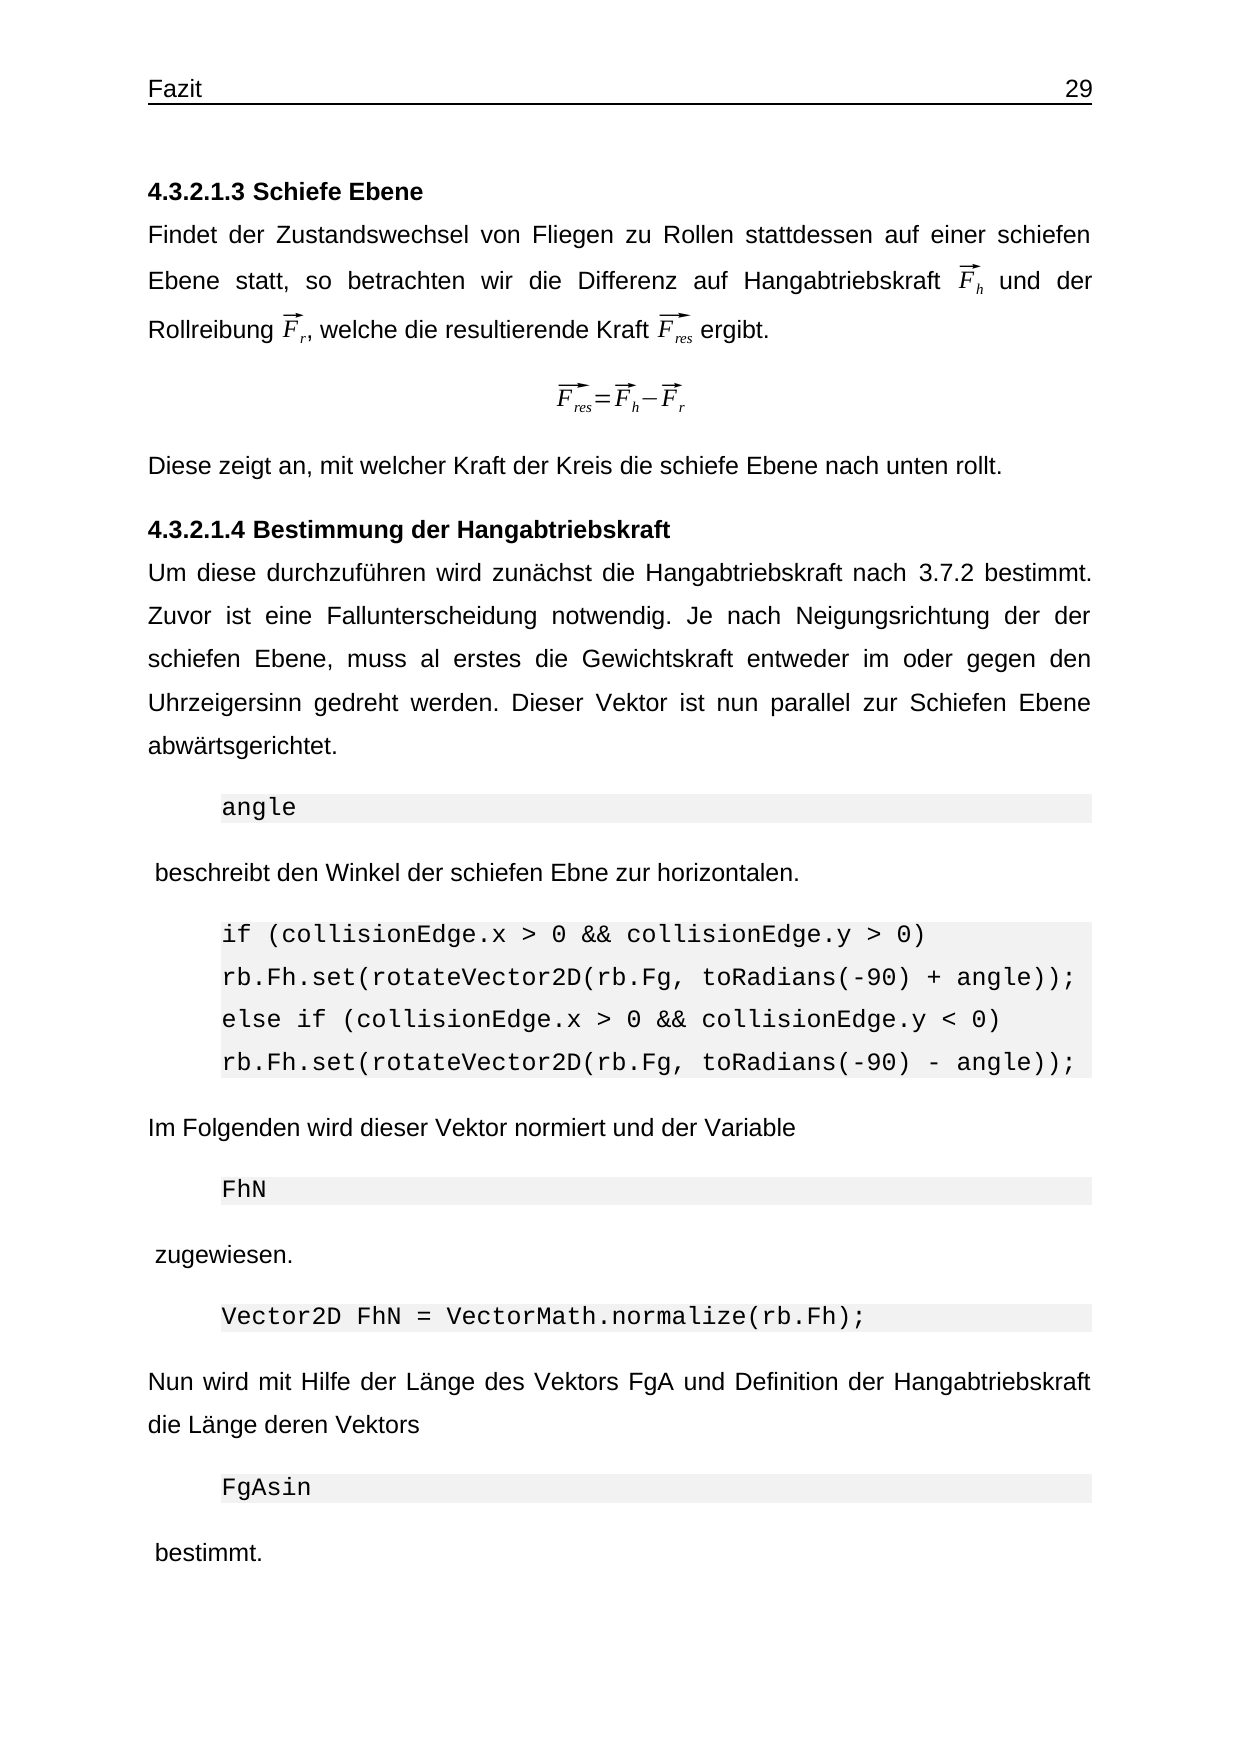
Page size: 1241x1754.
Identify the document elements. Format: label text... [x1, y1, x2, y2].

text angle [221, 794, 1092, 823]
text Im Folgenden wird dieser Vektor normiert und der Variable [148, 1113, 1092, 1141]
text beschreibt den Winkel der schiefen Ebne zur horizontalen. [148, 858, 1092, 887]
text if (collisionEdge.x > 0 && collisionEdge.y > 0) rb.Fh.set(rotateVector2D(rb.Fg, toRadians(-90) + angle)); else if (collisionEdge.x > 0 && collisionEdge.y < 0) rb.Fh.set(rotateVector2D(rb.Fg, toRadians(-90) - angle)); [221, 922, 1092, 1078]
text FgAsin [221, 1474, 1092, 1503]
text Nun wird mit Hilfe der Länge des Vektors FgA und Definition der Hangabtriebskraft die Länge deren Vektors [148, 1367, 1092, 1439]
text Schiefe Ebene [148, 177, 1092, 206]
text Diese zeigt an, mit welcher Kraft der Kreis die schiefe Ebene nach unten rollt. [148, 451, 1092, 480]
text zugewiesen. [148, 1240, 1092, 1269]
text Vector2D FhN = VectorMath.normalize(rb.Fh); [221, 1304, 1092, 1332]
text FhN [221, 1177, 1092, 1205]
text Um diese durchzuführen wird zunächst die Hangabtriebskraft nach 2.7.2 bestimmt. Zuvor ist eine Fallunterscheidung notwendig. Je nach Neigungsrichtung der der schiefen Ebene, muss al erstes die Gewichtskraft entweder im oder gegen den Uhrzeigersinn gedreht werden. Dieser Vektor ist nun parallel zur Schiefen Ebene abwärtsgerichtet. [148, 558, 1092, 759]
text bestimmt. [148, 1538, 1092, 1566]
text Bestimmung der Hangabtriebskraft [148, 515, 1092, 544]
